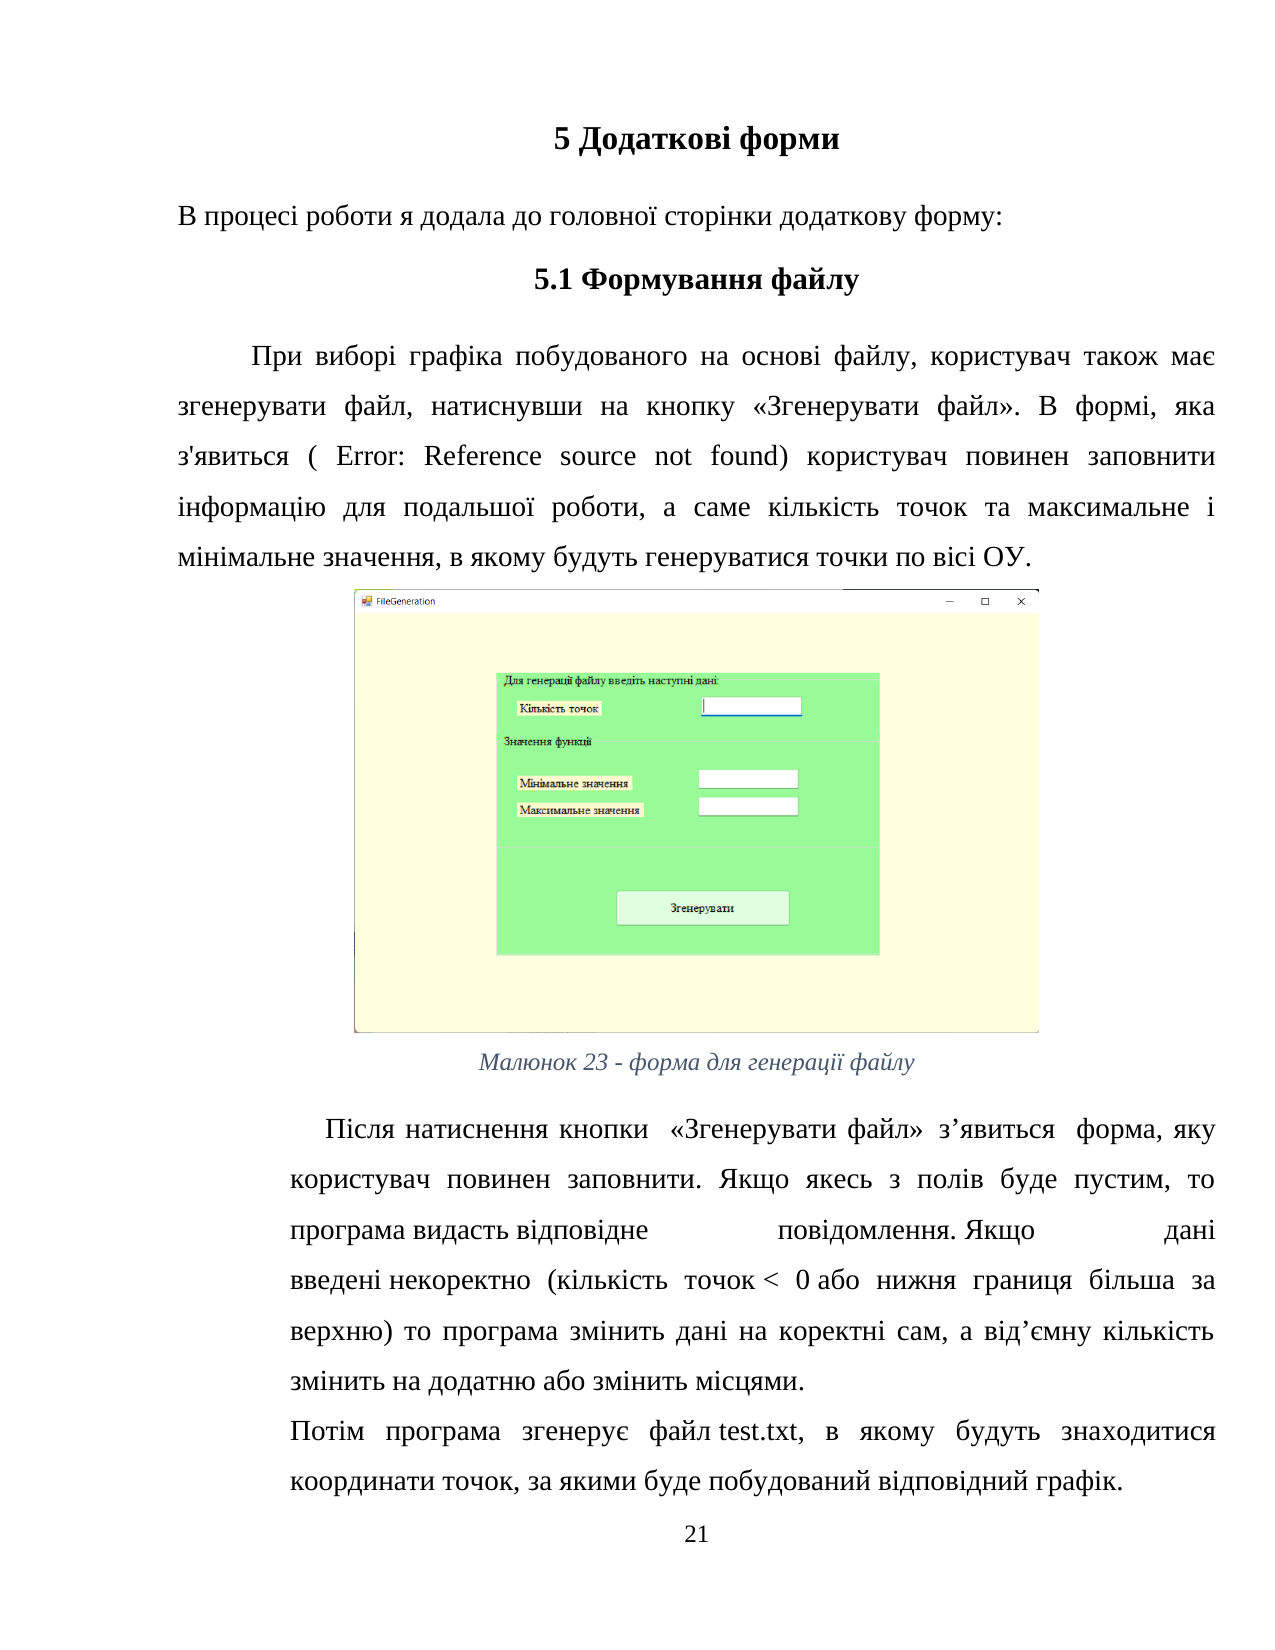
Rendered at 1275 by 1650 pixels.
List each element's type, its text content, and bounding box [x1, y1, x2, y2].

text В процесі роботи я додала до головної сторінки додаткову форму: [177, 198, 1216, 231]
subtitle 5 Додаткові форми [177, 118, 1216, 156]
picture [354, 589, 1039, 1033]
text Потім програма згенерує файл test.txt, в якому будуть знаходитися координати точок, за якими буде побудований відповідний графік. [290, 1413, 1216, 1497]
text Після натиснення кнопки «Згенерувати файл» з’явиться форма, яку користувач повинен заповнити. Якщо якесь з полів буде пустим, то програма видасть відповідне повідомлення. Якщо дані введені некоректно (кількість точок < 0 або нижня границя більша за верхню) то програма змінить дані на коректні сам, а від’ємну кількість змінить на додатню або змінить місцями. [290, 1111, 1216, 1396]
text Малюнок 23 - форма для генерації файлу [177, 1047, 1216, 1076]
subtitle 5.1 Формування файлу [177, 261, 1216, 296]
